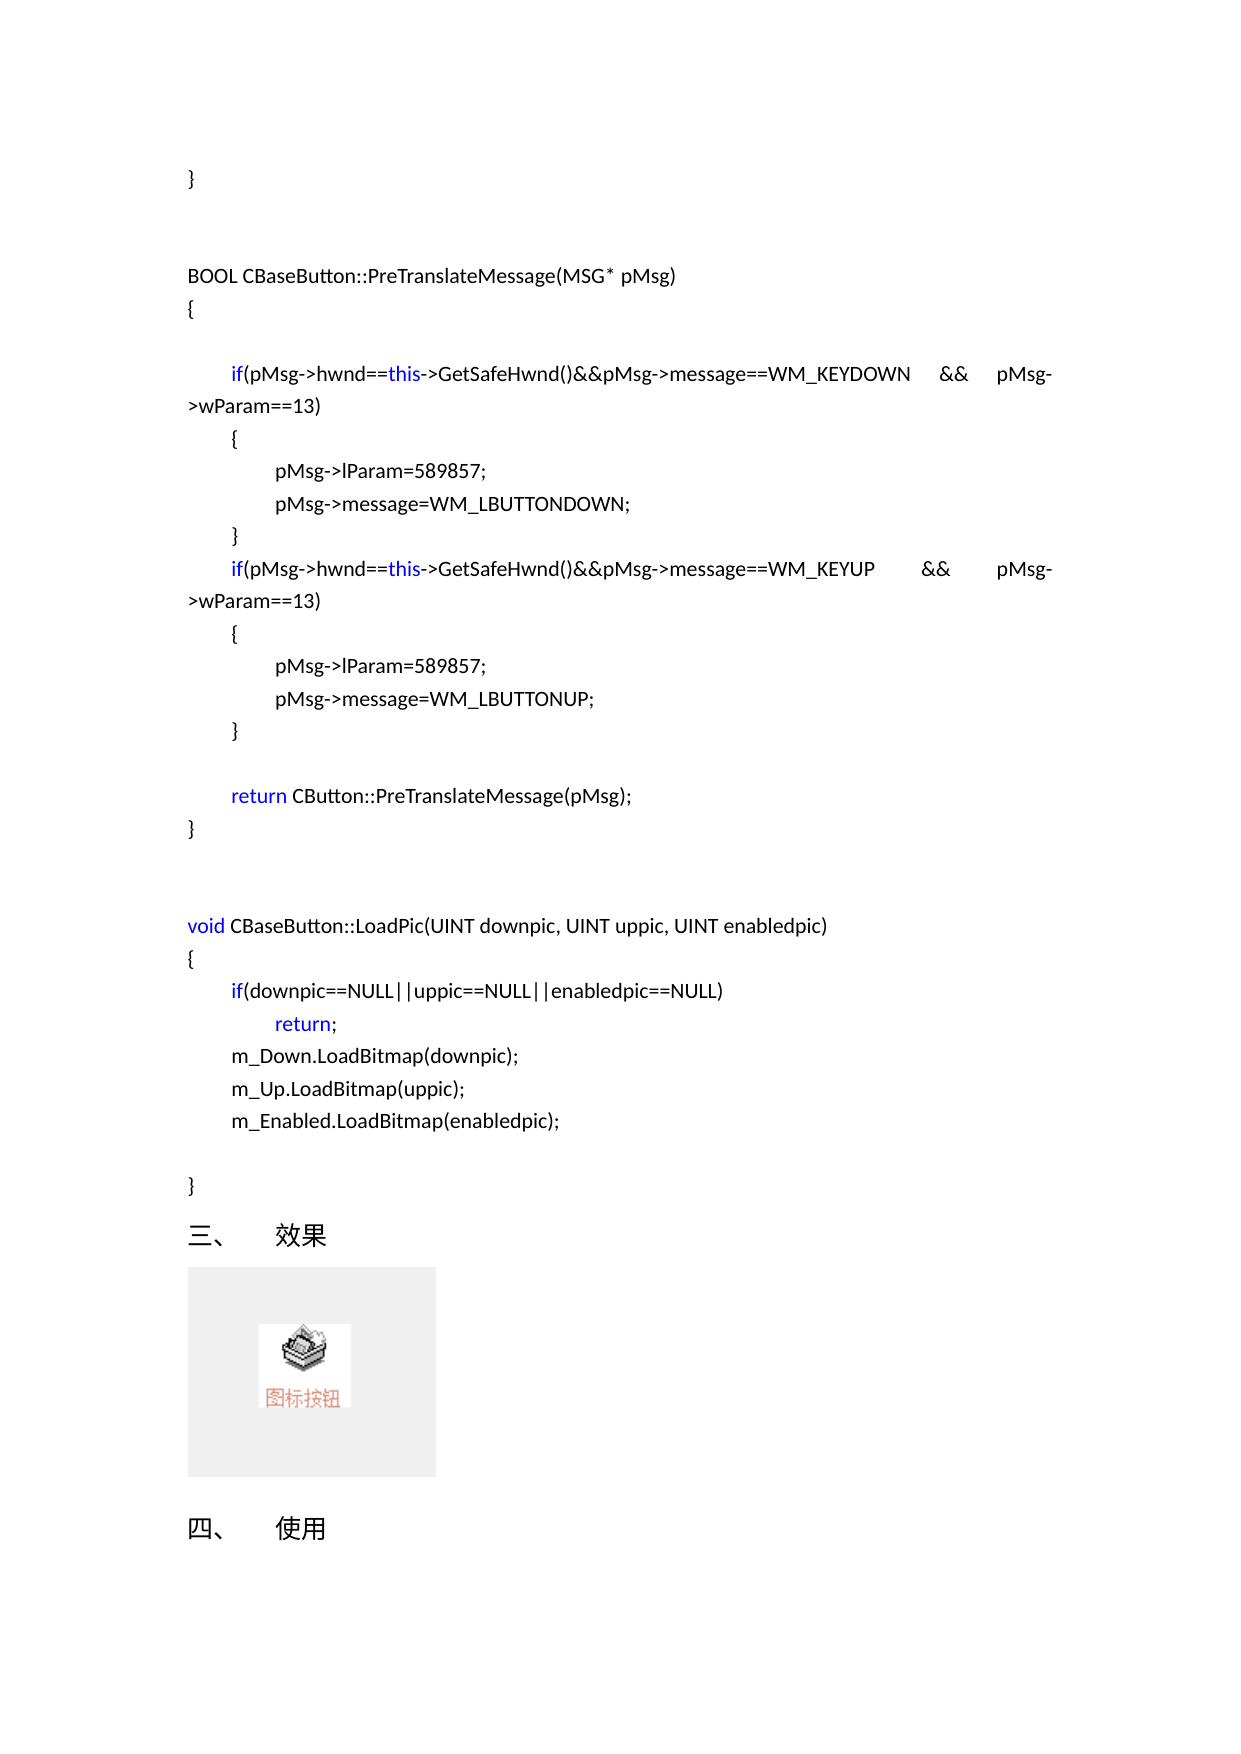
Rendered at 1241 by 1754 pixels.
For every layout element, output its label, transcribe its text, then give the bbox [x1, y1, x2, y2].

text pMsg->lParam=589857; [187, 649, 1053, 682]
text m_Down.LoadBitmap(downpic); [187, 1039, 1053, 1072]
text pMsg->lParam=589857; [187, 454, 1053, 487]
picture [187, 1267, 436, 1477]
text void CBaseButton::LoadPic(UINT downpic, UINT uppic, UINT enabledpic) [187, 909, 1053, 942]
text m_Enabled.LoadBitmap(enabledpic); [187, 1104, 1053, 1137]
text } [187, 812, 1053, 844]
text BOOL CBaseButton::PreTranslateMessage(MSG* pMsg) [187, 259, 1053, 292]
text if(downpic==NULL||uppic==NULL||enabledpic==NULL) [187, 974, 1053, 1007]
text if(pMsg->hwnd==this->GetSafeHwnd()&&pMsg->message==WM_KEYDOWN && pMsg->wParam==13) [187, 357, 1053, 422]
text pMsg->message=WM_LBUTTONUP; [187, 682, 1053, 714]
text } [187, 519, 1053, 552]
text } [187, 714, 1053, 747]
text pMsg->message=WM_LBUTTONDOWN; [187, 487, 1053, 519]
list 使用 [187, 1494, 1053, 1559]
text { [187, 617, 1053, 649]
text { [187, 422, 1053, 454]
text return; [187, 1007, 1053, 1039]
text m_Up.LoadBitmap(uppic); [187, 1072, 1053, 1104]
text { [187, 942, 1053, 974]
text } [187, 1169, 1053, 1202]
list 效果 [187, 1202, 1053, 1267]
text } [187, 162, 1053, 194]
text return CButton::PreTranslateMessage(pMsg); [187, 779, 1053, 812]
text if(pMsg->hwnd==this->GetSafeHwnd()&&pMsg->message==WM_KEYUP && pMsg->wParam==13) [187, 552, 1053, 617]
text { [187, 292, 1053, 324]
